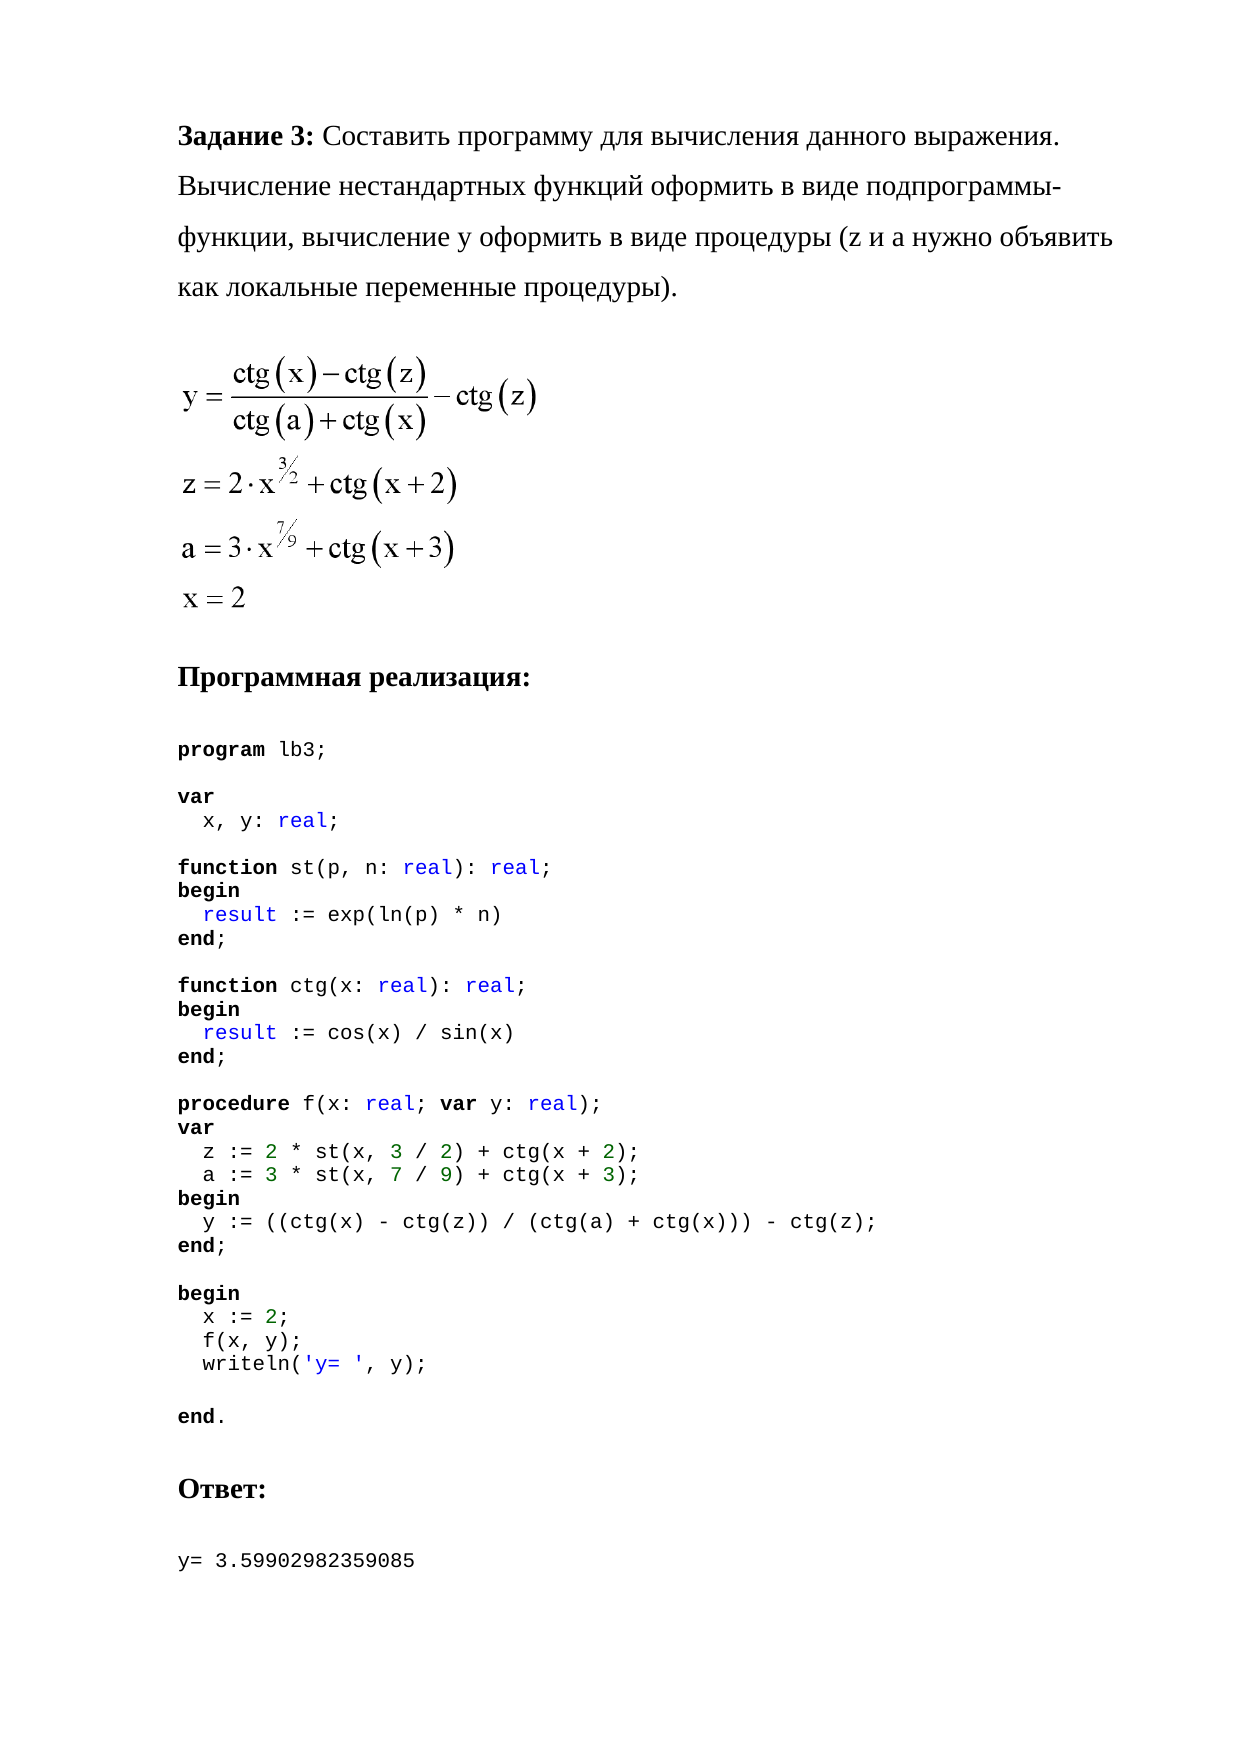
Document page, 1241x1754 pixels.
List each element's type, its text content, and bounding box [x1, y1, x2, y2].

text Ответ: [177, 1471, 1152, 1504]
text z := 2 * st(x, 3 / 2) + ctg(x + 2); [177, 1141, 1152, 1164]
text begin [177, 1282, 1152, 1306]
text program lb3; [177, 739, 1152, 762]
text result := exp(ln(p) * n) [177, 904, 1152, 928]
text function ctg(x: real): real; [177, 975, 1152, 999]
text a := 3 * st(x, 7 / 9) + ctg(x + 3); [177, 1164, 1152, 1188]
text f(x, y); [177, 1330, 1152, 1353]
text result := cos(x) / sin(x) [177, 1022, 1152, 1046]
text end; [177, 1046, 1152, 1070]
text end; [177, 1235, 1152, 1259]
text begin [177, 1188, 1152, 1212]
text x := 2; [177, 1306, 1152, 1330]
text function st(p, n: real): real; [177, 857, 1152, 881]
text var [177, 786, 1152, 809]
text procedure f(x: real; var y: real); [177, 1093, 1152, 1117]
text end; [177, 928, 1152, 951]
text y := ((ctg(x) - ctg(z)) / (ctg(a) + ctg(x))) - ctg(z); [177, 1212, 1152, 1235]
text begin [177, 881, 1152, 904]
text begin [177, 999, 1152, 1022]
text x, y: real; [177, 809, 1152, 833]
picture [177, 348, 542, 615]
text y= 3.59902982359085 [177, 1550, 1152, 1574]
text var [177, 1117, 1152, 1141]
text Задание 3: Составить программу для вычисления данного выражения. Вычисление нестандартных функций оформить в виде подпрограммы-функции, вычисление y оформить в виде процедуры (z и a нужно объявить как локальные переменные процедуры). [177, 118, 1152, 303]
text writeln('y= ', y); [177, 1353, 1152, 1377]
text end. [177, 1406, 1152, 1430]
text Программная реализация: [177, 659, 1152, 693]
